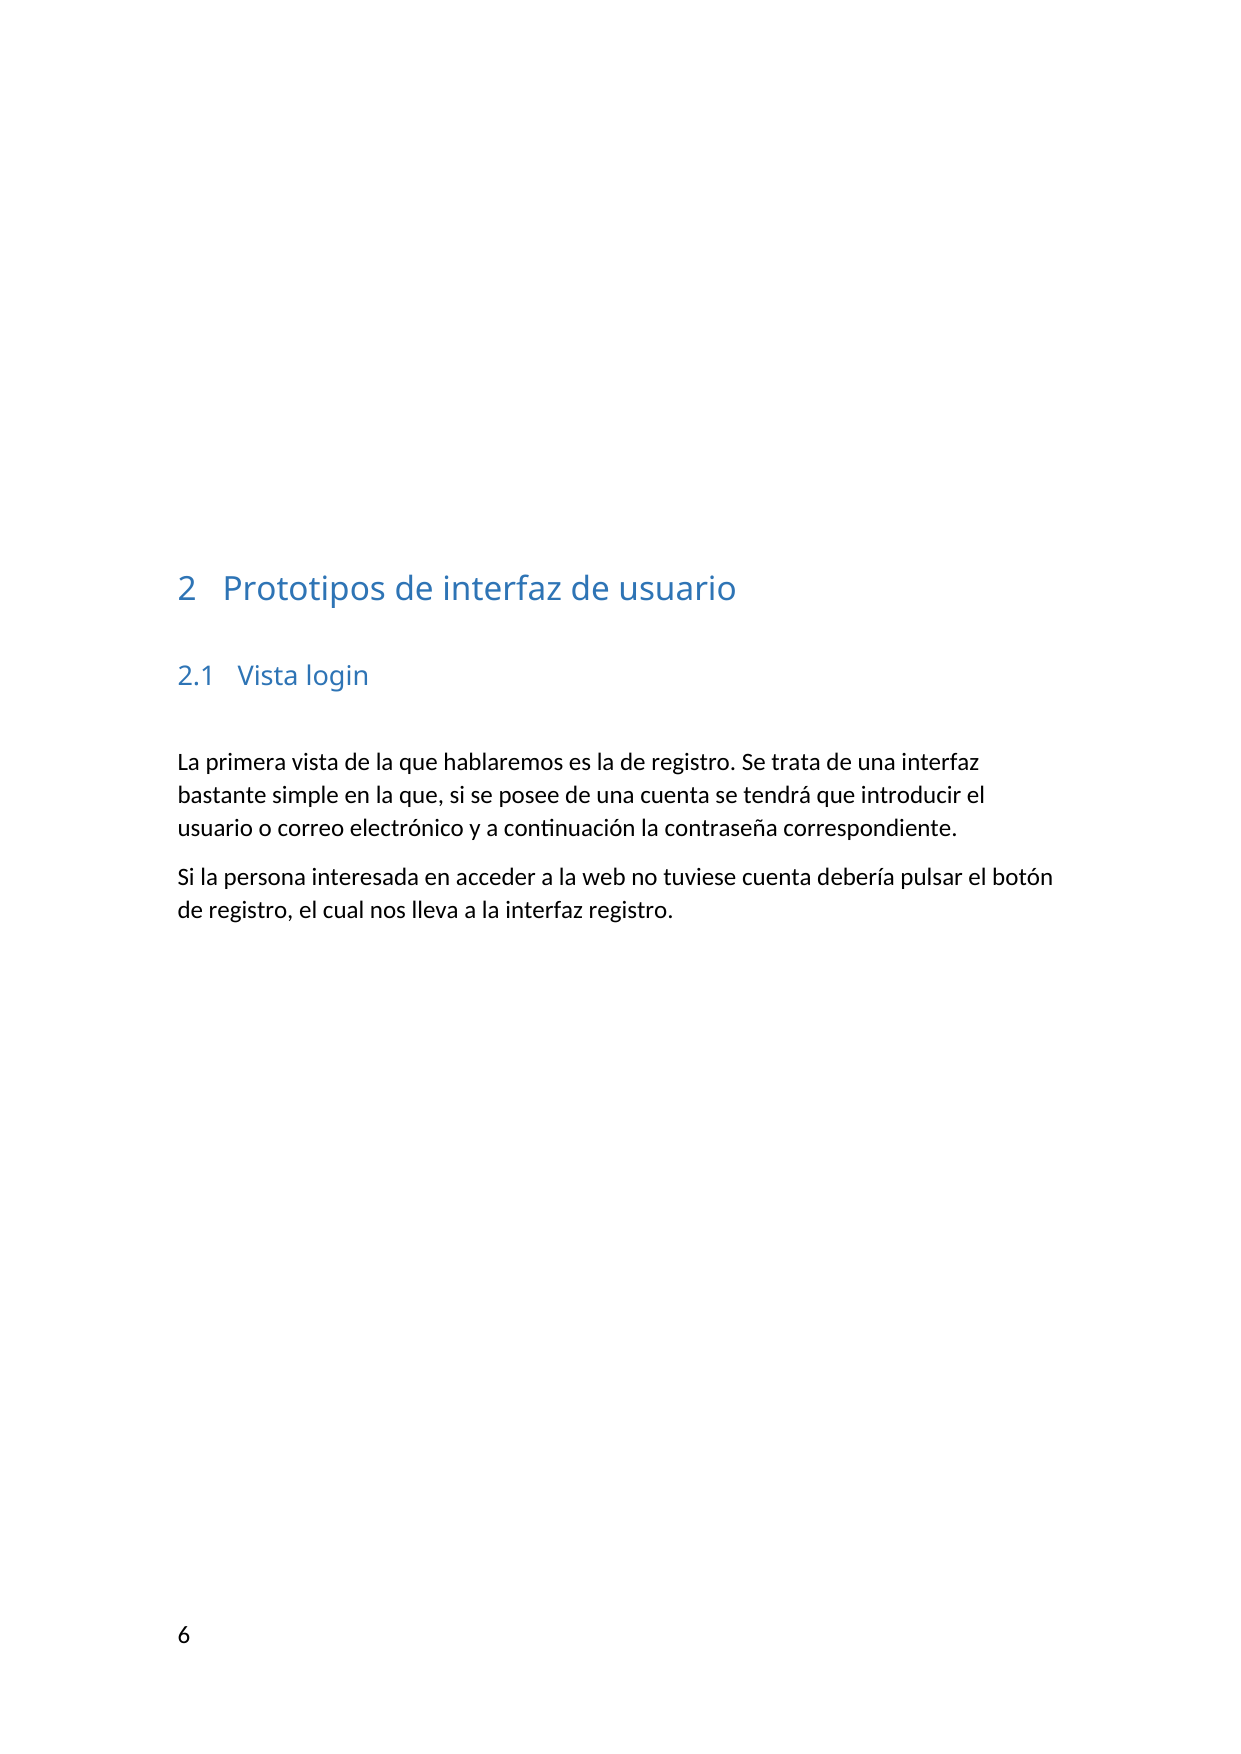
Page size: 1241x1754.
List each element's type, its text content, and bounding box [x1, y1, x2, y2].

text La primera vista de la que hablaremos es la de registro. Se trata de una interfaz bastante simple en la que, si se posee de una cuenta se tendrá que introducir el usuario o correo electrónico y a continuación la contraseña correspondiente. [177, 746, 1063, 842]
subtitle Vista login [177, 656, 1063, 693]
text Si la persona interesada en acceder a la web no tuviese cuenta debería pulsar el botón de registro, el cual nos lleva a la interfaz registro. [177, 861, 1063, 925]
subtitle Prototipos de interfaz de usuario [177, 565, 1063, 610]
